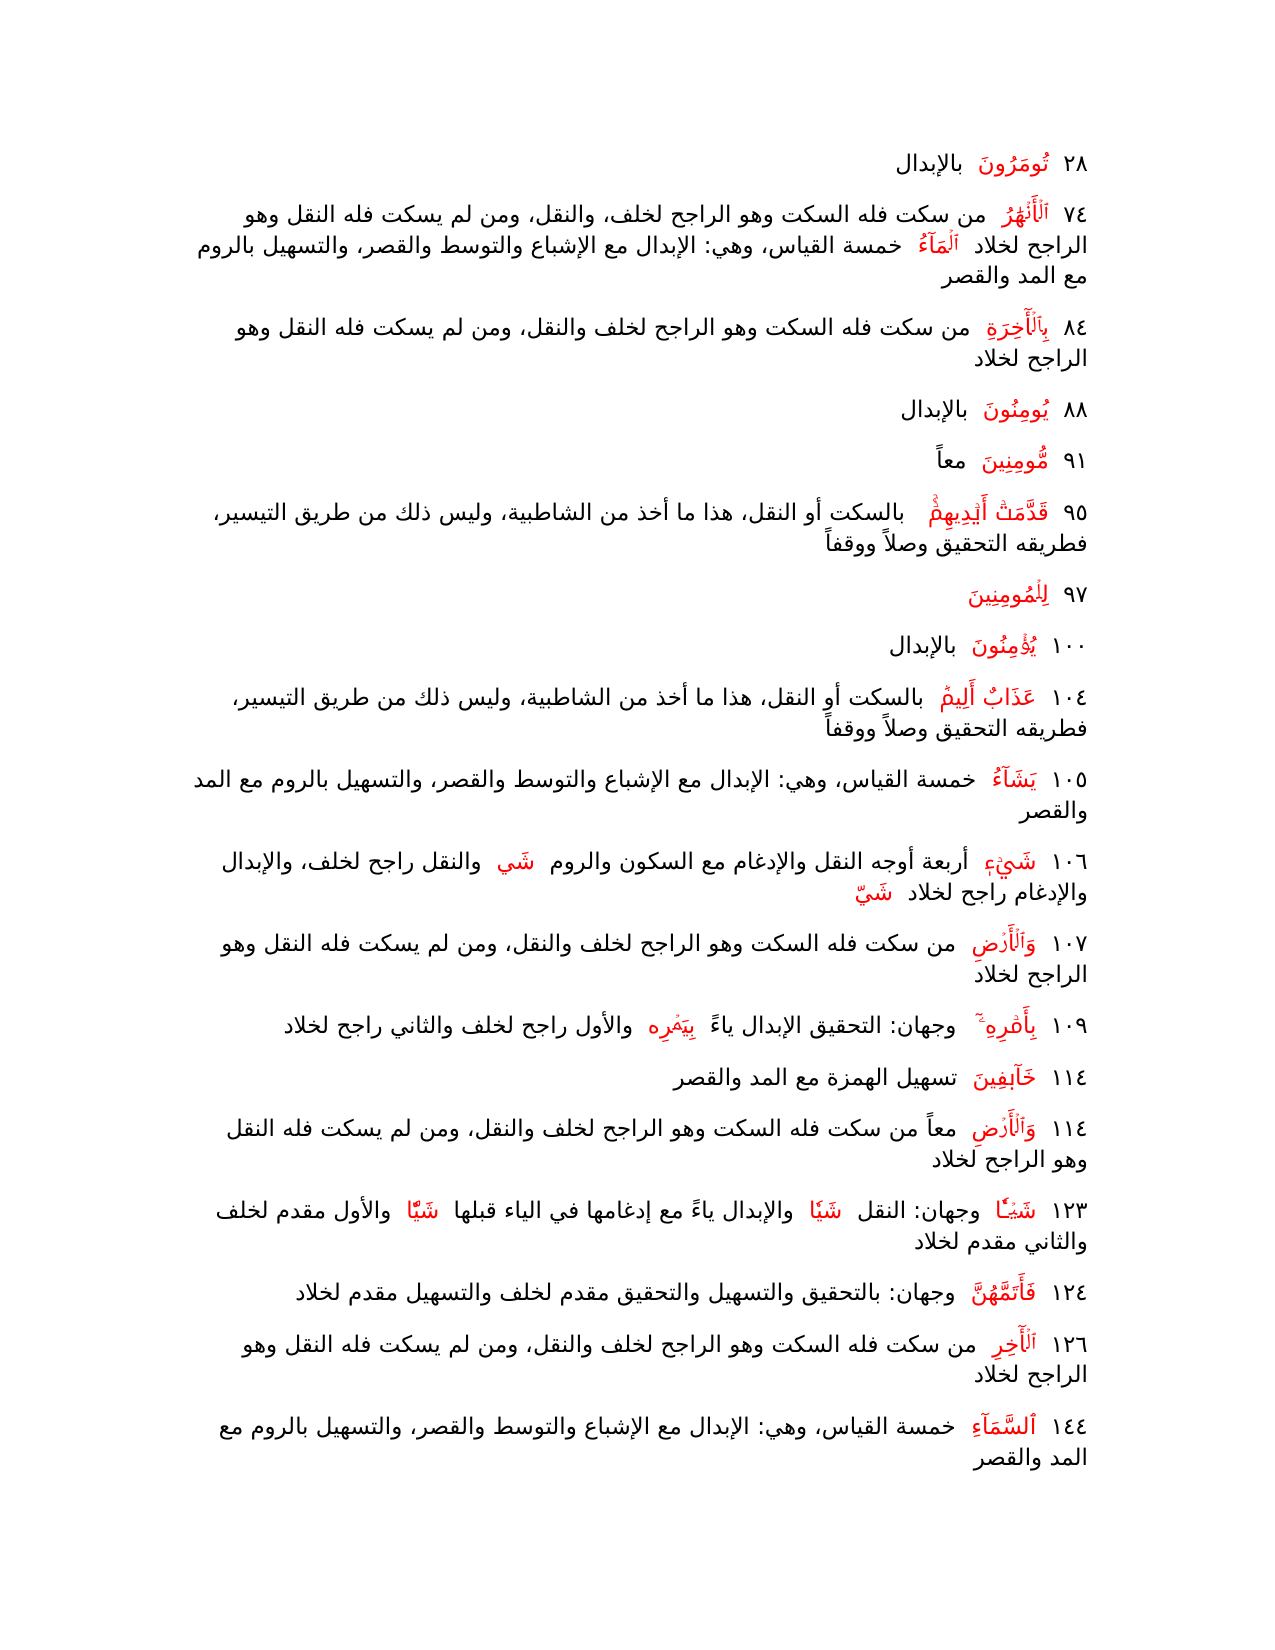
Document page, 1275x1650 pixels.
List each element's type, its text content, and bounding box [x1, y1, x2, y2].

text ١١٤ وَٱلۡأَرۡضِ معاً من سكت فله السكت وهو الراجح لخلف والنقل، ومن لم يسكت فله النقل وهو الراجح لخلاد [187, 1115, 1087, 1173]
text ١٠٩ بِأَمۡرِهِۦٓ وجهان: التحقيق الإبدال ياءً بِيَمۡرِه والأول راجح لخلف والثاني راجح لخلاد [187, 1012, 1087, 1039]
text ١٢٣ شَيۡـٔٗا وجهان: النقل شَيٗا والإبدال ياءً مع إدغامها في الياء قبلها شَيّٗا والأول مقدم لخلف والثاني مقدم لخلاد [187, 1197, 1087, 1255]
text ١١٤ خَآىٜفِينَ تسهيل الهمزة مع المد والقصر [187, 1064, 1087, 1091]
text ١٠٠ يُؤۡمِنُونَ بالإبدال [187, 633, 1087, 659]
text ٩٥ قَدَّمَتۡ أَيۡدِيهِمۡۚ بالسكت أو النقل، هذا ما أخذ من الشاطبية، وليس ذلك من طريق التيسير، فطريقه التحقيق وصلاً ووقفاً [187, 499, 1087, 556]
text ٩٧ لِلۡمُومِنِينَ [187, 581, 1087, 608]
text ١٢٤ فَأَتَمَّهُنَّ وجهان: بالتحقيق والتسهيل والتحقيق مقدم لخلف والتسهيل مقدم لخلاد [187, 1279, 1087, 1306]
text ٢٨ تُومَرُونَ بالإبدال [187, 150, 1087, 177]
text ١٠٤ عَذَابٌ أَلِيمٞ بالسكت أو النقل، هذا ما أخذ من الشاطبية، وليس ذلك من طريق التيسير، فطريقه التحقيق وصلاً ووقفاً [187, 684, 1087, 741]
text ١٤٤ ٱلسَّمَآءِ خمسة القياس، وهي: الإبدال مع الإشباع والتوسط والقصر، والتسهيل بالروم مع المد والقصر [187, 1413, 1087, 1470]
text ٩١ مُّومِنِينَ معاً [187, 448, 1087, 474]
text ١٠٥ يَشَآءُ خمسة القياس، وهي: الإبدال مع الإشباع والتوسط والقصر، والتسهيل بالروم مع المد والقصر [187, 766, 1087, 823]
text ٨٨ يُومِنُونَ بالإبدال [187, 396, 1087, 423]
text ١٢٦ ٱلۡأٓخِرِ من سكت فله السكت وهو الراجح لخلف والنقل، ومن لم يسكت فله النقل وهو الراجح لخلاد [187, 1331, 1087, 1388]
text ١٠٧ وَٱلۡأَرۡضِ من سكت فله السكت وهو الراجح لخلف والنقل، ومن لم يسكت فله النقل وهو الراجح لخلاد [187, 930, 1087, 988]
text ٨٤ بِٱلۡأٓخِرَةِ من سكت فله السكت وهو الراجح لخلف والنقل، ومن لم يسكت فله النقل وهو الراجح لخلاد [187, 314, 1087, 371]
text ١٠٦ شَيۡءٖ أربعة أوجه النقل والإدغام مع السكون والروم شَي والنقل راجح لخلف، والإبدال والإدغام راجح لخلاد شَيّ [187, 848, 1087, 906]
text ٧٤ ٱلۡأَنۡهَٰرُ من سكت فله السكت وهو الراجح لخلف، والنقل، ومن لم يسكت فله النقل وهو الراجح لخلاد ٱلۡمَآءُ خمسة القياس، وهي: الإبدال مع الإشباع والتوسط والقصر، والتسهيل بالروم مع المد والقصر [187, 201, 1087, 289]
